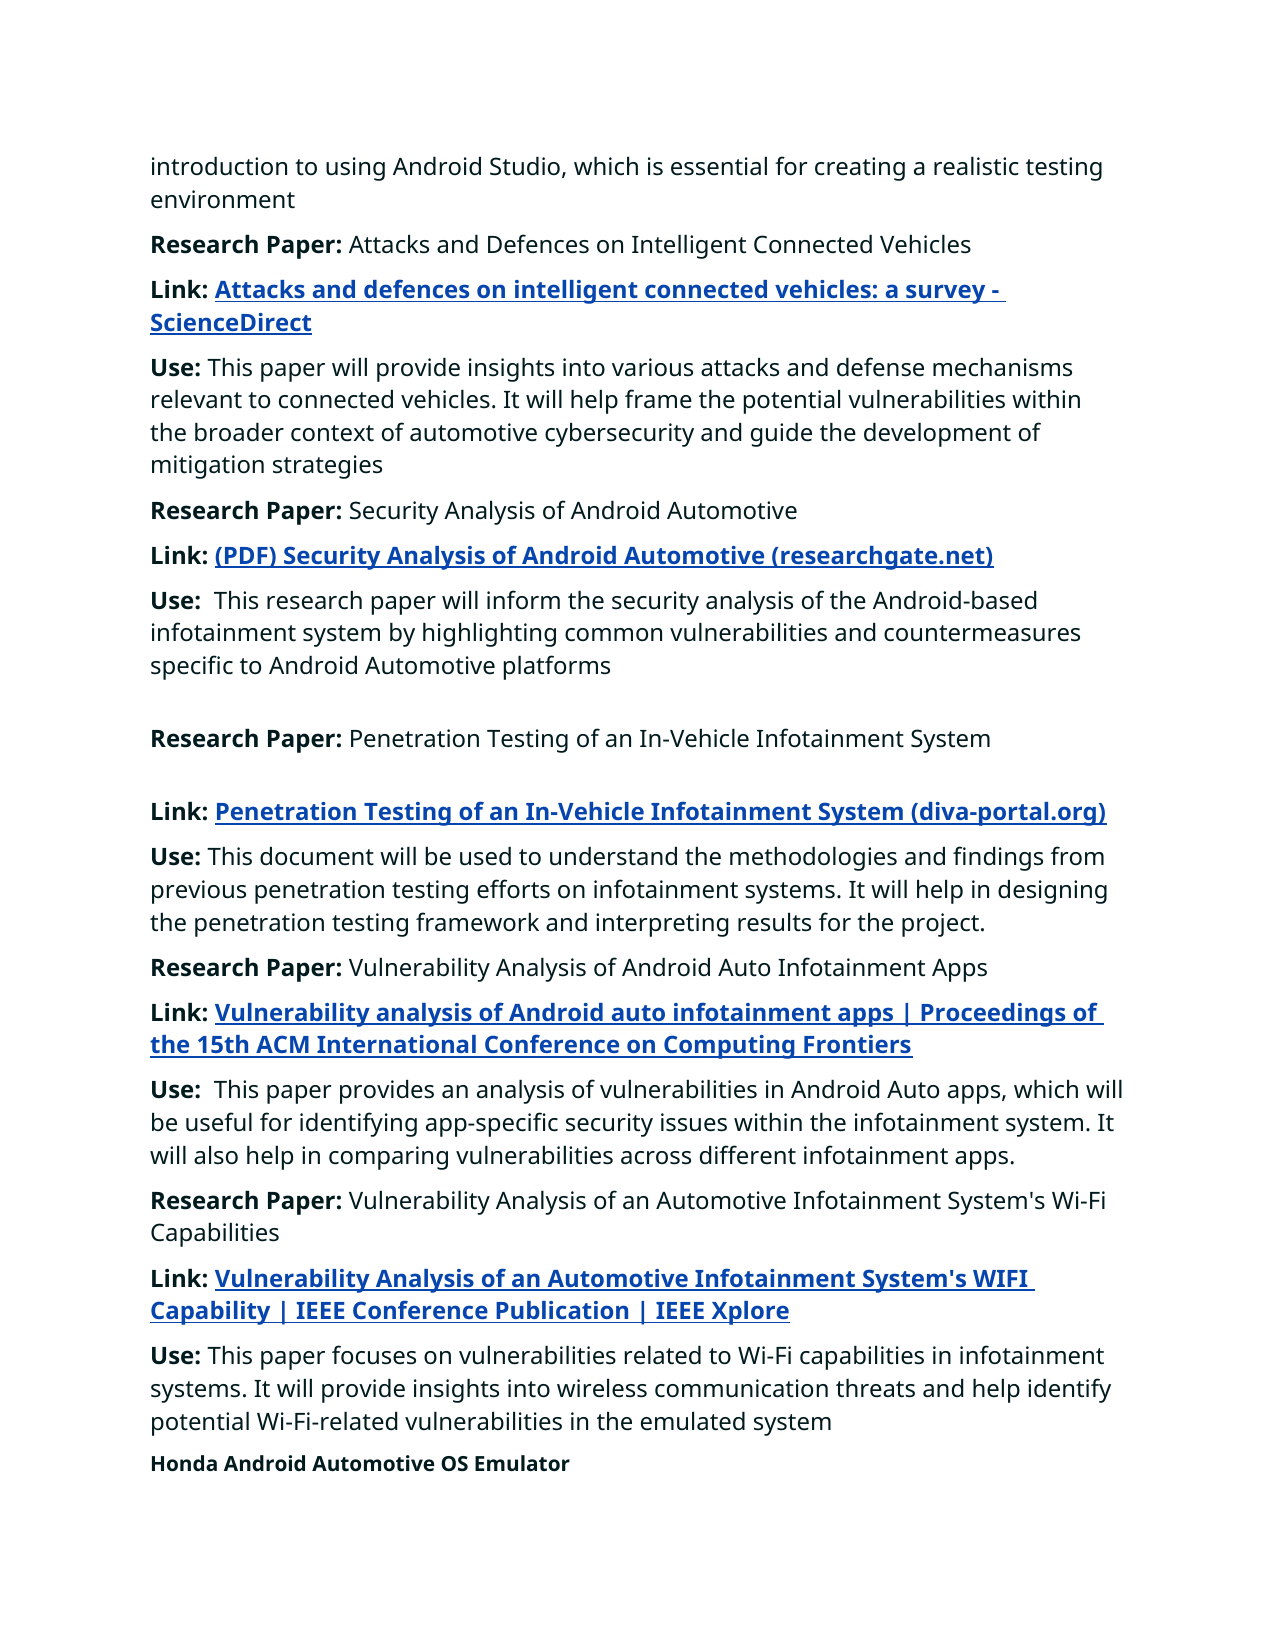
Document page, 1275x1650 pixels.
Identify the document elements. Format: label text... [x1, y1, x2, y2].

text Link: (PDF) Security Analysis of Android Automotive (researchgate.net) [150, 538, 1125, 571]
text Link: Penetration Testing of an In-Vehicle Infotainment System (diva-portal.org) [150, 795, 1125, 828]
text Use: This paper will provide insights into various attacks and defense mechanisms relevant to connected vehicles. It will help frame the potential vulnerabilities within the broader context of automotive cybersecurity and guide the development of mitigation strategies [150, 351, 1125, 481]
text Use: This research paper will inform the security analysis of the Android-based infotainment system by highlighting common vulnerabilities and countermeasures specific to Android Automotive platforms [150, 584, 1125, 709]
text Research Paper: Penetration Testing of an In-Vehicle Infotainment System [150, 722, 1125, 783]
text Use: This document will be used to understand the methodologies and findings from previous penetration testing efforts on infotainment systems. It will help in designing the penetration testing framework and interpreting results for the project. [150, 840, 1125, 938]
text Honda Android Automotive OS Emulator [150, 1449, 1125, 1478]
text Use: This paper focuses on vulnerabilities related to Wi-Fi capabilities in infotainment systems. It will provide insights into wireless communication threats and help identify potential Wi-Fi-related vulnerabilities in the emulated system [150, 1339, 1125, 1437]
text Research Paper: Vulnerability Analysis of Android Auto Infotainment Apps [150, 951, 1125, 983]
text Research Paper: Attacks and Defences on Intelligent Connected Vehicles [150, 228, 1125, 260]
text Research Paper: Security Analysis of Android Automotive [150, 493, 1125, 526]
text Link: Vulnerability Analysis of an Automotive Infotainment System's WIFI Capability | IEEE Conference Publication | IEEE Xplore [150, 1261, 1125, 1327]
text Link: Attacks and defences on intelligent connected vehicles: a survey - ScienceDirect [150, 273, 1125, 338]
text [150, 150, 1125, 215]
text Research Paper: Vulnerability Analysis of an Automotive Infotainment System's Wi-Fi Capabilities [150, 1184, 1125, 1249]
text Link: Vulnerability analysis of Android auto infotainment apps | Proceedings of the 15th ACM International Conference on Computing Frontiers [150, 996, 1125, 1061]
text Use: This paper provides an analysis of vulnerabilities in Android Auto apps, which will be useful for identifying app-specific security issues within the infotainment system. It will also help in comparing vulnerabilities across different infotainment apps. [150, 1073, 1125, 1171]
